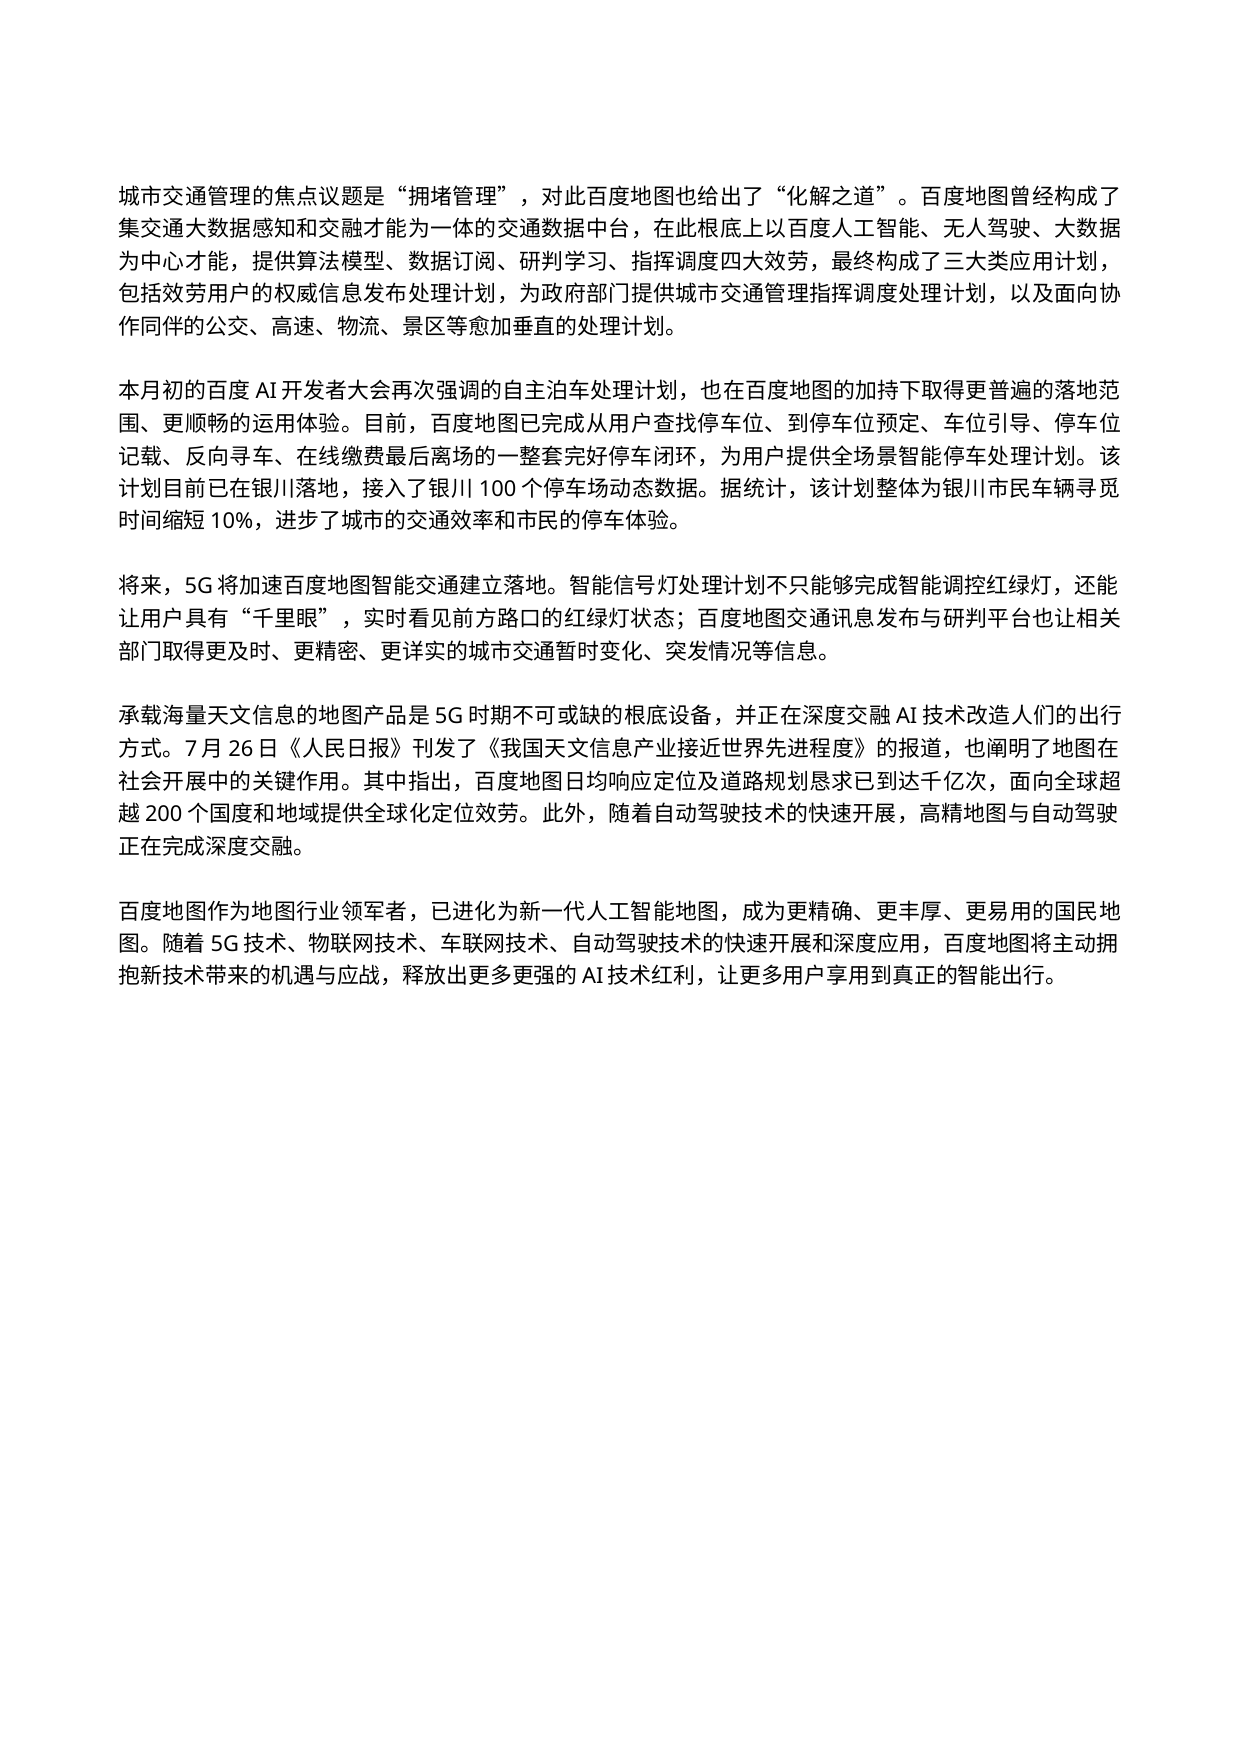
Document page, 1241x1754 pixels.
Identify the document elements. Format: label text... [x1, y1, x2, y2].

text 本月初的百度AI开发者大会再次强调的自主泊车处理计划，也在百度地图的加持下取得更普遍的落地范围、更顺畅的运用体验。目前，百度地图已完成从用户查找停车位、到停车位预定、车位引导、停车位记载、反向寻车、在线缴费最后离场的一整套完好停车闭环，为用户提供全场景智能停车处理计划。该计划目前已在银川落地，接入了银川100个停车场动态数据。据统计，该计划整体为银川市民车辆寻觅时间缩短10%，进步了城市的交通效率和市民的停车体验。 [118, 373, 1122, 536]
text 承载海量天文信息的地图产品是5G时期不可或缺的根底设备，并正在深度交融AI技术改造人们的出行方式。7月26日《人民日报》刊发了《我国天文信息产业接近世界先进程度》的报道，也阐明了地图在社会开展中的关键作用。其中指出，百度地图日均响应定位及道路规划恳求已到达千亿次，面向全球超越200个国度和地域提供全球化定位效劳。此外，随着自动驾驶技术的快速开展，高精地图与自动驾驶正在完成深度交融。 [118, 698, 1122, 861]
text 将来，5G将加速百度地图智能交通建立落地。智能信号灯处理计划不只能够完成智能调控红绿灯，还能让用户具有“千里眼”，实时看见前方路口的红绿灯状态；百度地图交通讯息发布与研判平台也让相关部门取得更及时、更精密、更详实的城市交通暂时变化、突发情况等信息。 [118, 568, 1122, 666]
text 城市交通管理的焦点议题是“拥堵管理”，对此百度地图也给出了“化解之道”。百度地图曾经构成了集交通大数据感知和交融才能为一体的交通数据中台，在此根底上以百度人工智能、无人驾驶、大数据为中心才能，提供算法模型、数据订阅、研判学习、指挥调度四大效劳，最终构成了三大类应用计划，包括效劳用户的权威信息发布处理计划，为政府部门提供城市交通管理指挥调度处理计划，以及面向协作同伴的公交、高速、物流、景区等愈加垂直的处理计划。 [118, 178, 1122, 341]
text 百度地图作为地图行业领军者，已进化为新一代人工智能地图，成为更精确、更丰厚、更易用的国民地图。随着5G技术、物联网技术、车联网技术、自动驾驶技术的快速开展和深度应用，百度地图将主动拥抱新技术带来的机遇与应战，释放出更多更强的AI技术红利，让更多用户享用到真正的智能出行。 [118, 893, 1122, 991]
